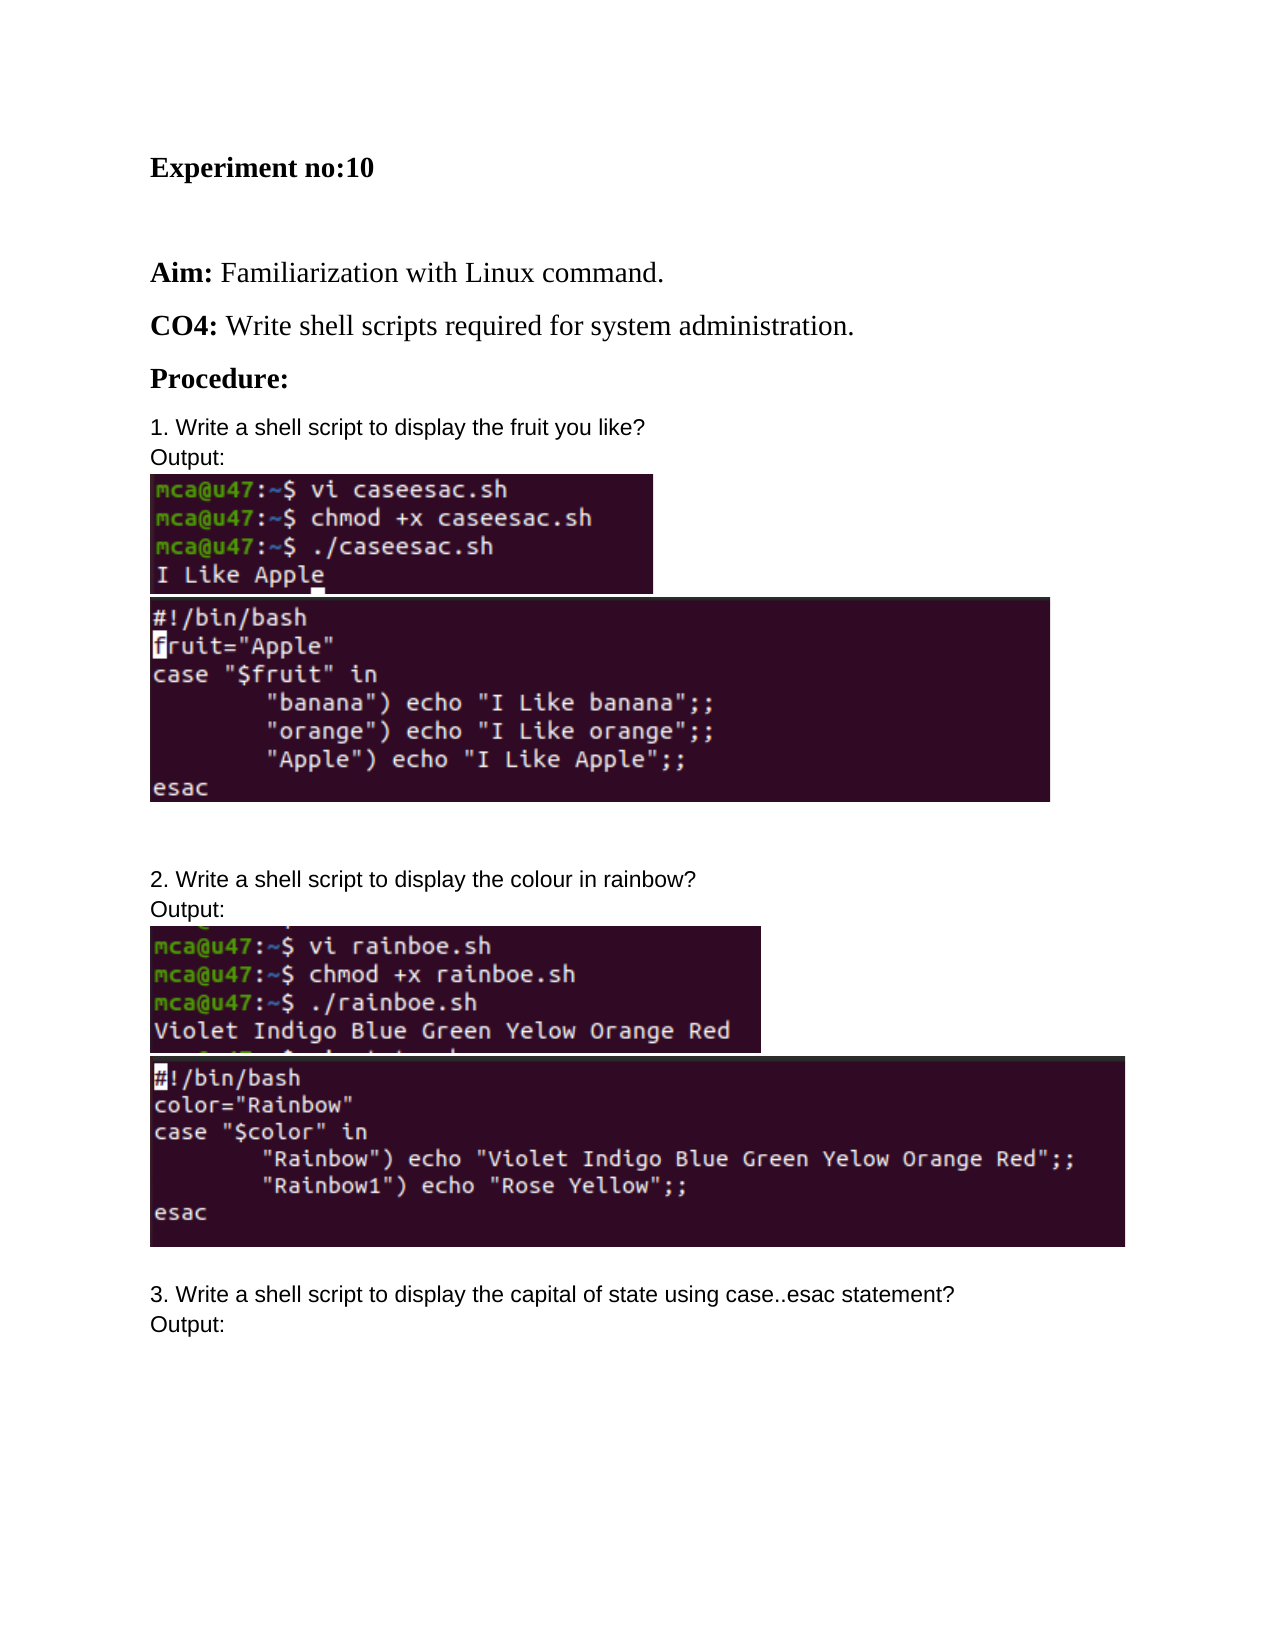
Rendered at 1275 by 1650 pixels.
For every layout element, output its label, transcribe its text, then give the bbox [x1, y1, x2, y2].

text Aim: Familiarization with Linux command. [150, 256, 1125, 289]
text Experiment no:10 [150, 150, 1125, 183]
text 1. Write a shell script to display the fruit you like? [150, 414, 1125, 440]
picture [150, 597, 1050, 802]
picture [150, 1056, 1125, 1247]
text Output: [150, 444, 1125, 471]
text Output: [150, 896, 1125, 923]
text 3. Write a shell script to display the capital of state using case..esac statement? [150, 1281, 1125, 1307]
picture [150, 474, 654, 594]
text Output: [150, 1311, 1125, 1337]
text Procedure: [150, 361, 1125, 395]
picture [150, 926, 761, 1053]
text 2. Write a shell script to display the colour in rainbow? [150, 866, 1125, 892]
text CO4: Write shell scripts required for system administration. [150, 308, 1125, 342]
